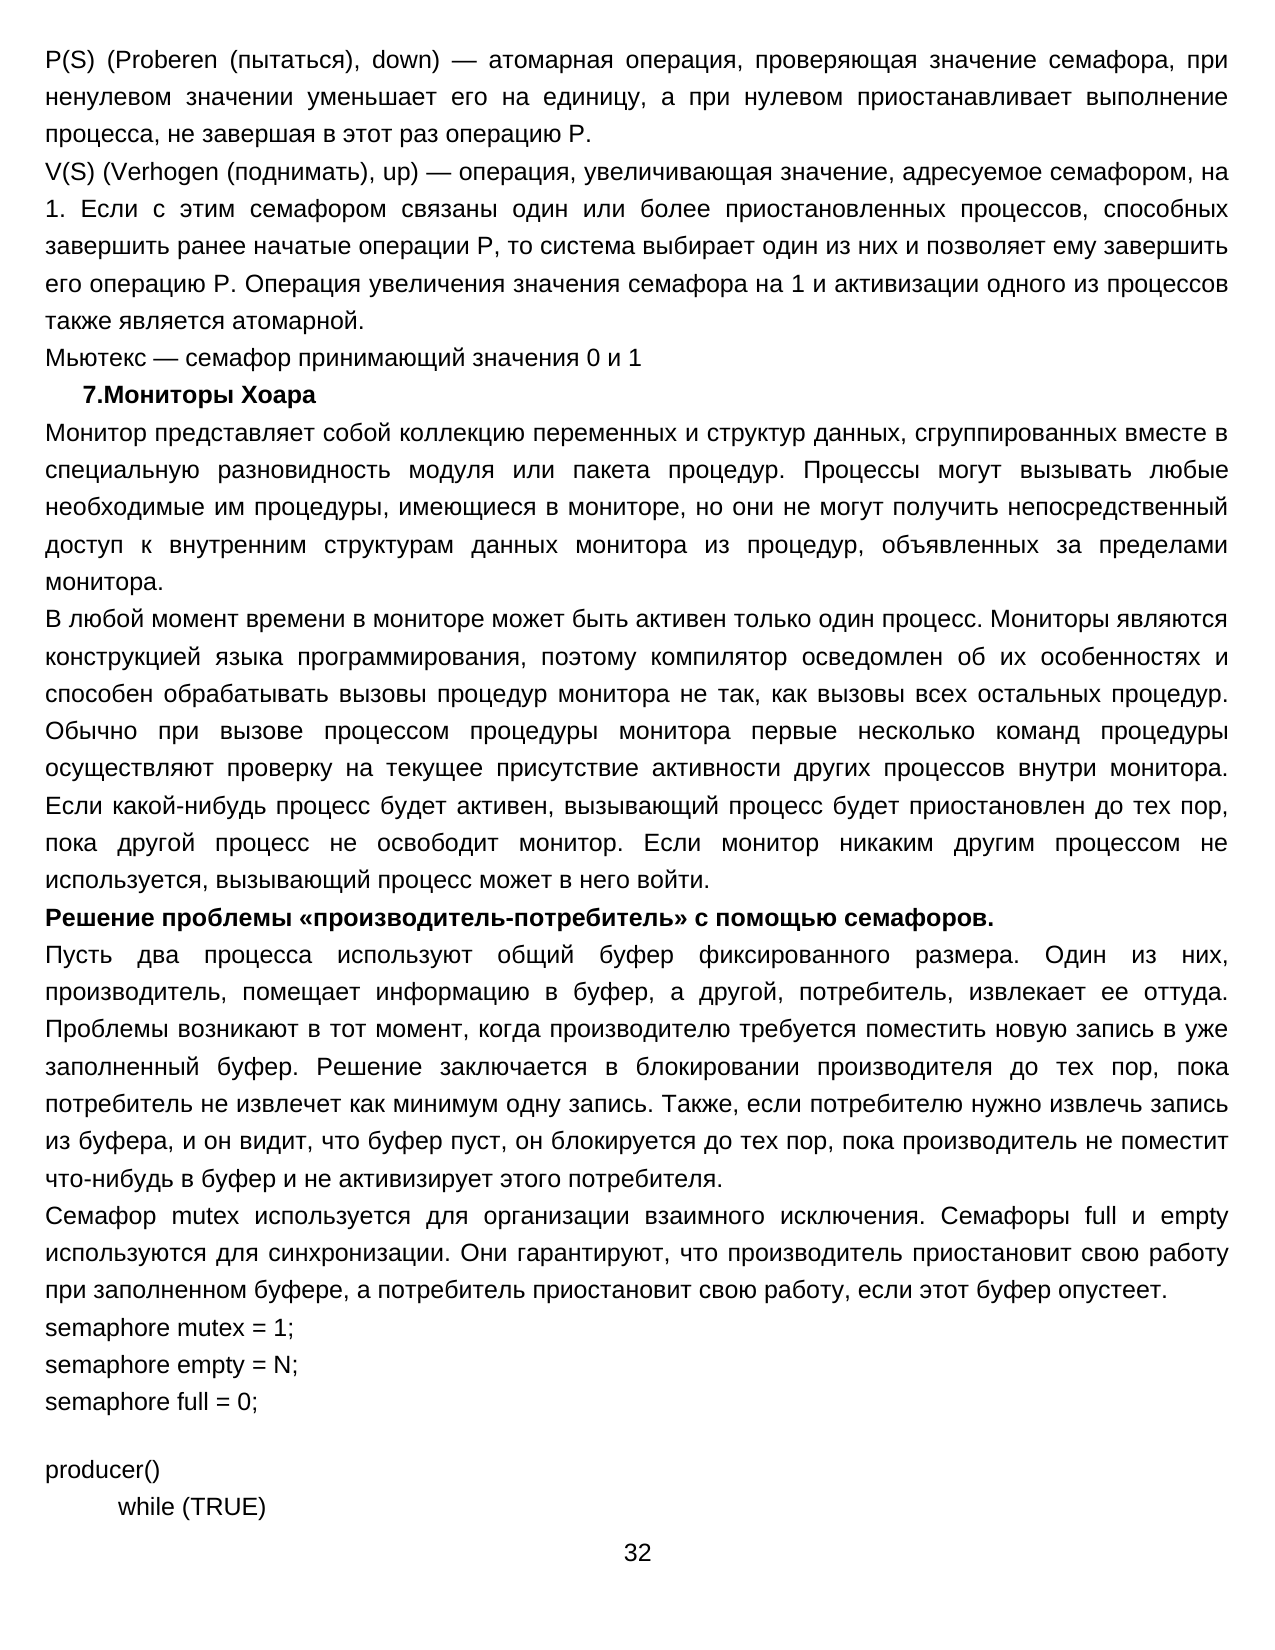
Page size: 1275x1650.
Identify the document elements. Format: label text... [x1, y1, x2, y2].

text producer() [45, 1455, 1230, 1484]
text V(S) (Verhogen (поднимать), up) — операция, увеличивающая значение, адресуемое семафором, на 1. Если с этим семафором связаны один или более приостановленных процессов, способных завершить ранее начатые операции P, то система выбирает один из них и позволяет ему завершить его операцию P. Операция увеличения значения семафора на 1 и активизации одного из процессов также является атомарной. [45, 157, 1230, 335]
text semaphore full = 0; [45, 1387, 1230, 1416]
text Монитор представляет собой коллекцию переменных и структур данных, сгруппированных вместе в специальную разновидность модуля или пакета процедур. Процессы могут вызывать любые необходимые им процедуры, имеющиеся в мониторе, но они не могут получить непосредственный доступ к внутренним структурам данных монитора из процедур, объявленных за пределами монитора. [45, 418, 1230, 596]
text semaphore mutex = 1; [45, 1313, 1230, 1342]
text semaphore empty = N; [45, 1350, 1230, 1379]
text Решение проблемы «производитель-потребитель» с помощью семафоров. [45, 903, 1230, 931]
text 7.Мониторы Хоара [82, 381, 1230, 409]
text while (TRUE) [45, 1492, 1230, 1521]
text Пусть два процесса используют общий буфер фиксированного размера. Один из них, производитель, помещает информацию в буфер, а другой, потребитель, извлекает ее оттуда. Проблемы возникают в тот момент, когда производителю требуется поместить новую запись в уже заполненный буфер. Решение заключается в блокировании производителя до тех пор, пока потребитель не извлечет как минимум одну запись. Также, если потребителю нужно извлечь запись из буфера, и он видит, что буфер пуст, он блокируется до тех пор, пока производитель не поместит что-нибудь в буфер и не активизирует этого потребителя. [45, 940, 1230, 1192]
text P(S) (Proberen (пытаться), down) — атомарная операция, проверяющая значение семафора, при ненулевом значении уменьшает его на единицу, а при нулевом приостанавливает выполнение процесса, не завершая в этот раз операцию P. [45, 45, 1230, 148]
text Мьютекс — семафор принимающий значения 0 и 1 [45, 343, 1230, 372]
text В любой момент времени в мониторе может быть активен только один процесс. Мониторы являются конструкцией языка программирования, поэтому компилятор осведомлен об их особенностях и способен обрабатывать вызовы процедур монитора не так, как вызовы всех остальных процедур. Обычно при вызове процессом процедуры монитора первые несколько команд процедуры осуществляют проверку на текущее присутствие активности других процессов внутри монитора. Если какой-нибудь процесс будет активен, вызывающий процесс будет приостановлен до тех пор, пока другой процесс не освободит монитор. Если монитор никаким другим процессом не используется, вызывающий процесс может в него войти. [45, 604, 1230, 894]
text Семафор mutex используется для организации взаимного исключения. Семафоры full и empty используются для синхронизации. Они гарантируют, что производитель приостановит свою работу при заполненном буфере, а потребитель приостановит свою работу, если этот буфер опустеет. [45, 1201, 1230, 1304]
